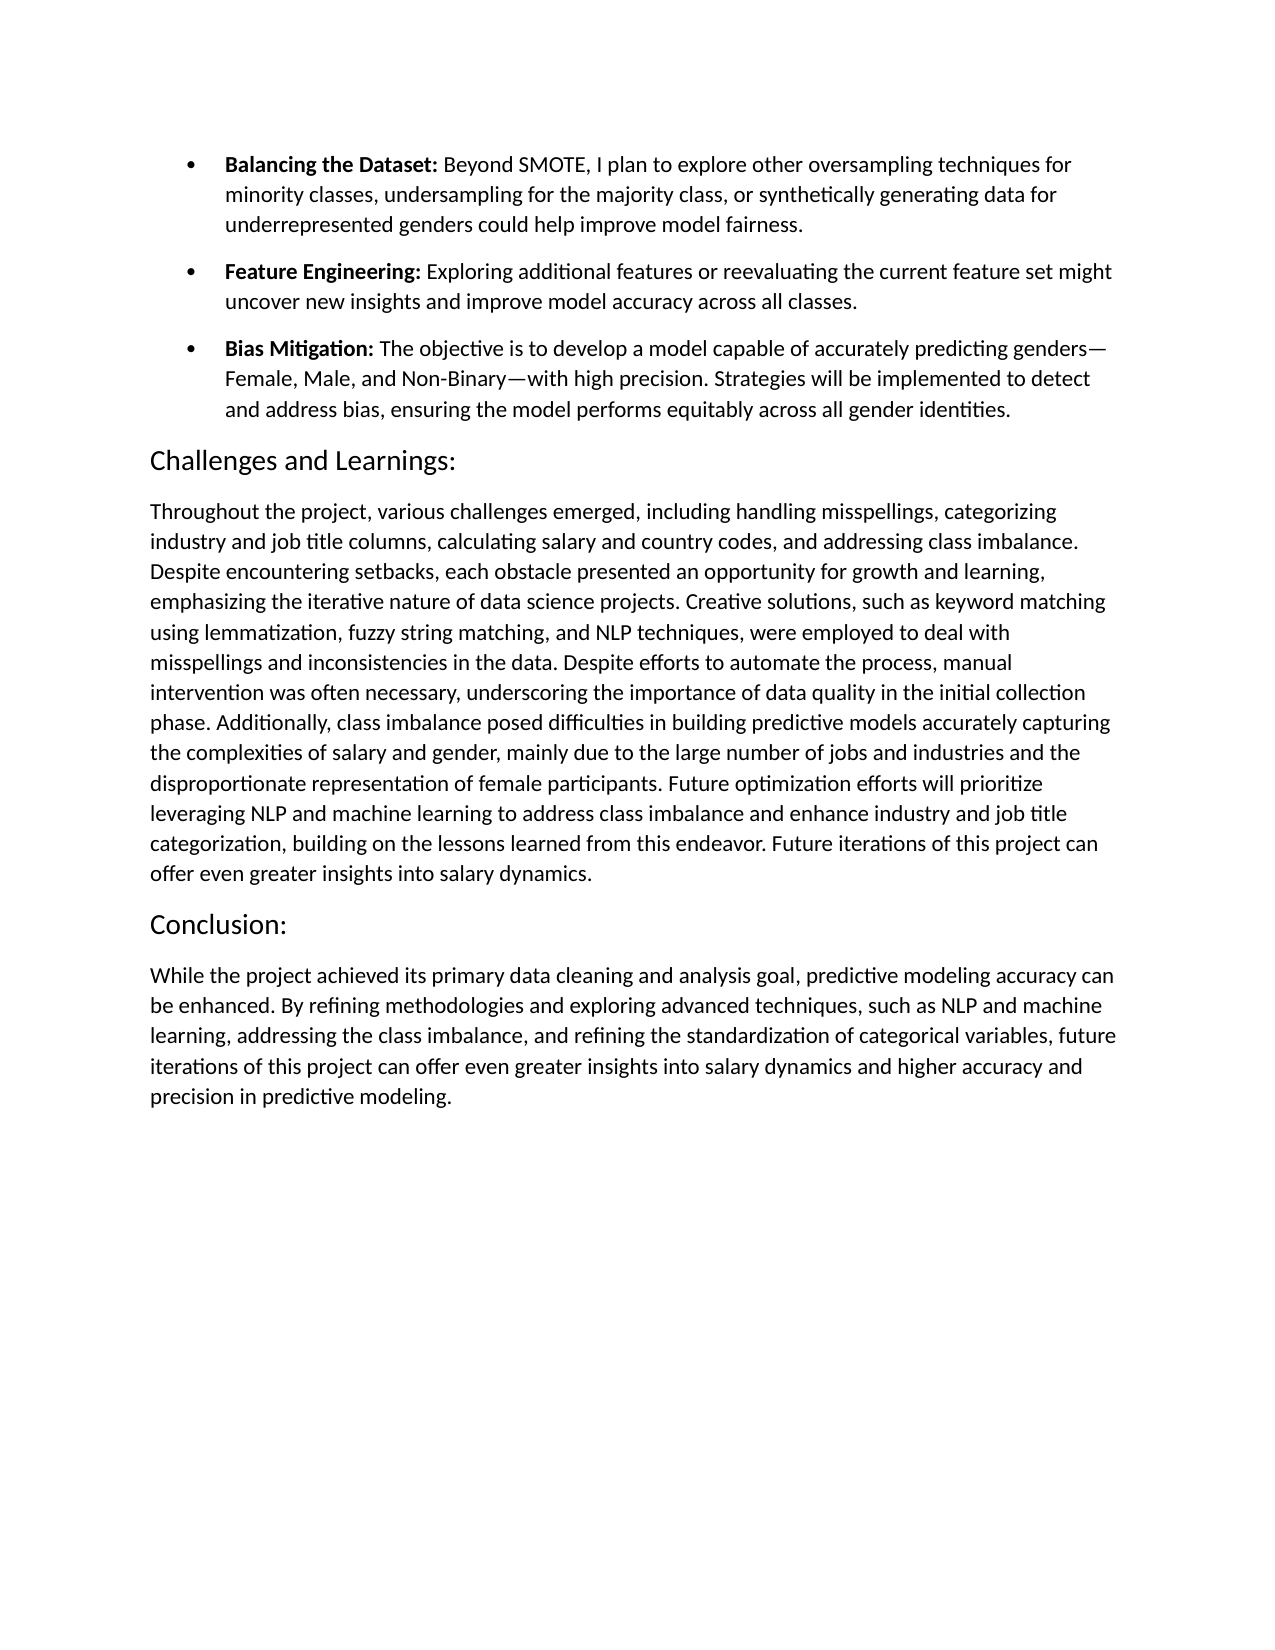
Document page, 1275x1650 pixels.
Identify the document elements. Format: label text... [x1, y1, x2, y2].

text Conclusion: [150, 906, 1125, 942]
text Challenges and Learnings: [150, 442, 1125, 477]
text Throughout the project, various challenges emerged, including handling misspellings, categorizing industry and job title columns, calculating salary and country codes, and addressing class imbalance. Despite encountering setbacks, each obstacle presented an opportunity for growth and learning, emphasizing the iterative nature of data science projects. Creative solutions, such as keyword matching using lemmatization, fuzzy string matching, and NLP techniques, were employed to deal with misspellings and inconsistencies in the data. Despite efforts to automate the process, manual intervention was often necessary, underscoring the importance of data quality in the initial collection phase. Additionally, class imbalance posed difficulties in building predictive models accurately capturing the complexities of salary and gender, mainly due to the large number of jobs and industries and the disproportionate representation of female participants. Future optimization efforts will prioritize leveraging NLP and machine learning to address class imbalance and enhance industry and job title categorization, building on the lessons learned from this endeavor. Future iterations of this project can offer even greater insights into salary dynamics. [150, 497, 1125, 887]
text While the project achieved its primary data cleaning and analysis goal, predictive modeling accuracy can be enhanced. By refining methodologies and exploring advanced techniques, such as NLP and machine learning, addressing the class imbalance, and refining the standardization of categorical variables, future iterations of this project can offer even greater insights into salary dynamics and higher accuracy and precision in predictive modeling.Top of Form [150, 961, 1125, 1110]
list Feature Engineering: Exploring additional features or reevaluating the current feature set might uncover new insights and improve model accuracy across all classes. [187, 257, 1125, 316]
list Bias Mitigation: The objective is to develop a model capable of accurately predicting genders—Female, Male, and Non-Binary—with high precision. Strategies will be implemented to detect and address bias, ensuring the model performs equitably across all gender identities. [187, 334, 1125, 423]
list Balancing the Dataset: Beyond SMOTE, I plan to explore other oversampling techniques for minority classes, undersampling for the majority class, or synthetically generating data for underrepresented genders could help improve model fairness. [187, 150, 1125, 238]
